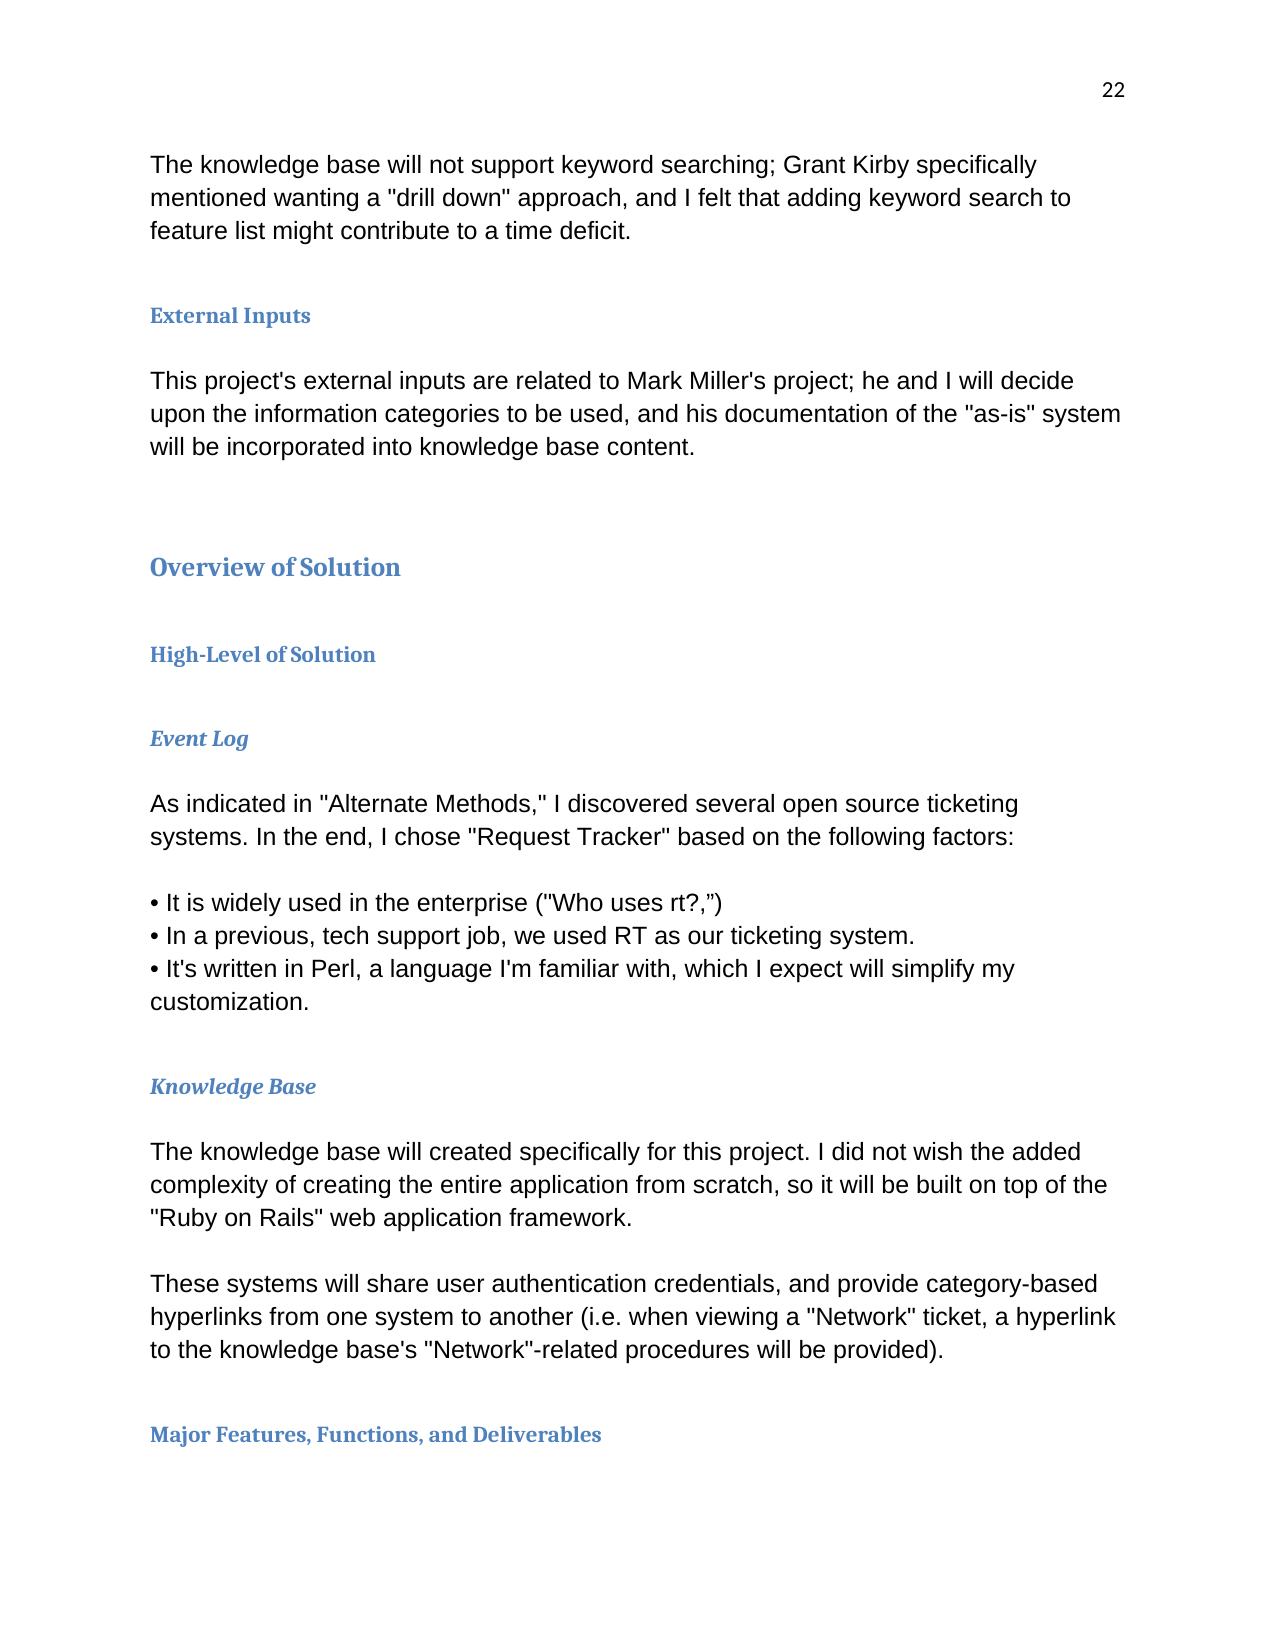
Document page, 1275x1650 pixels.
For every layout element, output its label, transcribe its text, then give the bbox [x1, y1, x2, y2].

text • In a previous, tech support job, we used RT as our ticketing system. [150, 921, 1125, 950]
subtitle External Inputs [150, 303, 1125, 329]
text • It is widely used in the enterprise ("Who uses rt?,”) [150, 888, 1125, 917]
text These systems will share user authentication credentials, and provide category-based hyperlinks from one system to another (i.e. when viewing a "Network" ticket, a hyperlink to the knowledge base's "Network"-related procedures will be provided). [150, 1269, 1125, 1364]
subtitle High-Level of Solution [150, 642, 1125, 668]
text • It's written in Perl, a language I'm familiar with, which I expect will simplify my customization. [150, 954, 1125, 1016]
subtitle Knowledge Base [150, 1074, 1125, 1100]
text This project's external inputs are related to Mark Miller's project; he and I will decide upon the information categories to be used, and his documentation of the "as-is" system will be incorporated into knowledge base content. [150, 366, 1125, 461]
subtitle Event Log [150, 726, 1125, 752]
text The knowledge base will not support keyword searching; Grant Kirby specifically mentioned wanting a "drill down" approach, and I felt that adding keyword search to feature list might contribute to a time deficit. [150, 150, 1125, 245]
text As indicated in "Alternate Methods," I discovered several open source ticketing systems. In the end, I chose "Request Tracker" based on the following factors: [150, 789, 1125, 851]
subtitle Major Features, Functions, and Deliverables [150, 1422, 1125, 1448]
subtitle Overview of Solution [150, 552, 1125, 583]
text The knowledge base will created specifically for this project. I did not wish the added complexity of creating the entire application from scratch, so it will be built on top of the "Ruby on Rails" web application framework. [150, 1137, 1125, 1232]
